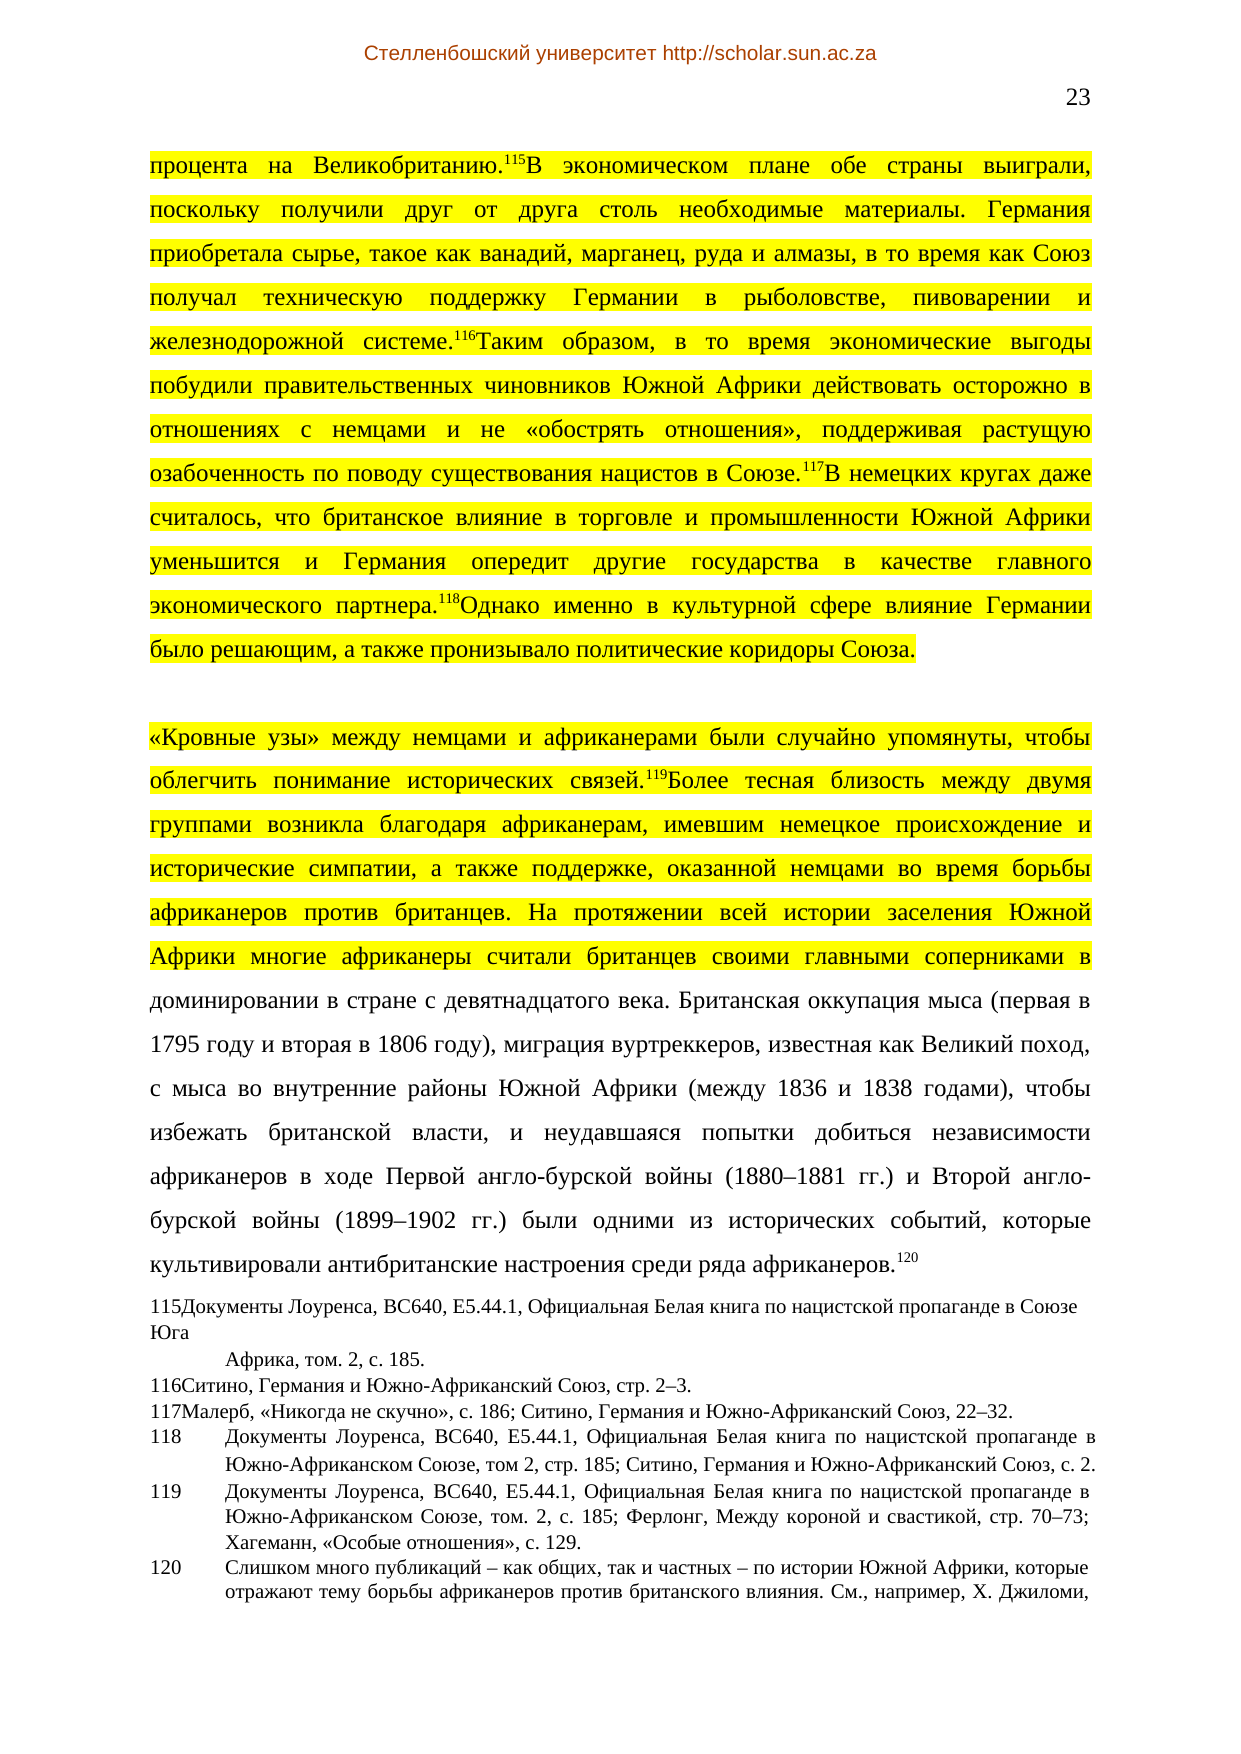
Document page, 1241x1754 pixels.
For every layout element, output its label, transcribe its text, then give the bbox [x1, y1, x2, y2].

text «Кровные узы» между немцами и африканерами были случайно упомянуты, чтобы облегчить понимание исторических связей.Более тесная близость между двумя группами возникла благодаря африканерам, имевшим немецкое происхождение и исторические симпатии, а также поддержке, оказанной немцами во время борьбы африканеров против британцев. На протяжении всей истории заселения Южной Африки многие африканеры считали британцев своими главными соперниками в доминировании в стране с девятнадцатого века. Британская оккупация мыса (первая в 1795 году и вторая в 1806 году), миграция вуртреккеров, известная как Великий поход, с мыса во внутренние районы Южной Африки (между 1836 и 1838 годами), чтобы избежать британской власти, и неудавшаяся попытки добиться независимости африканеров в ходе Первой англо-бурской войны (1880–1881 гг.) и Второй англо-бурской войны (1899–1902 гг.) были одними из исторических событий, которые культивировали антибританские настроения среди ряда африканеров. [148, 722, 1092, 1278]
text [148, 151, 1092, 663]
